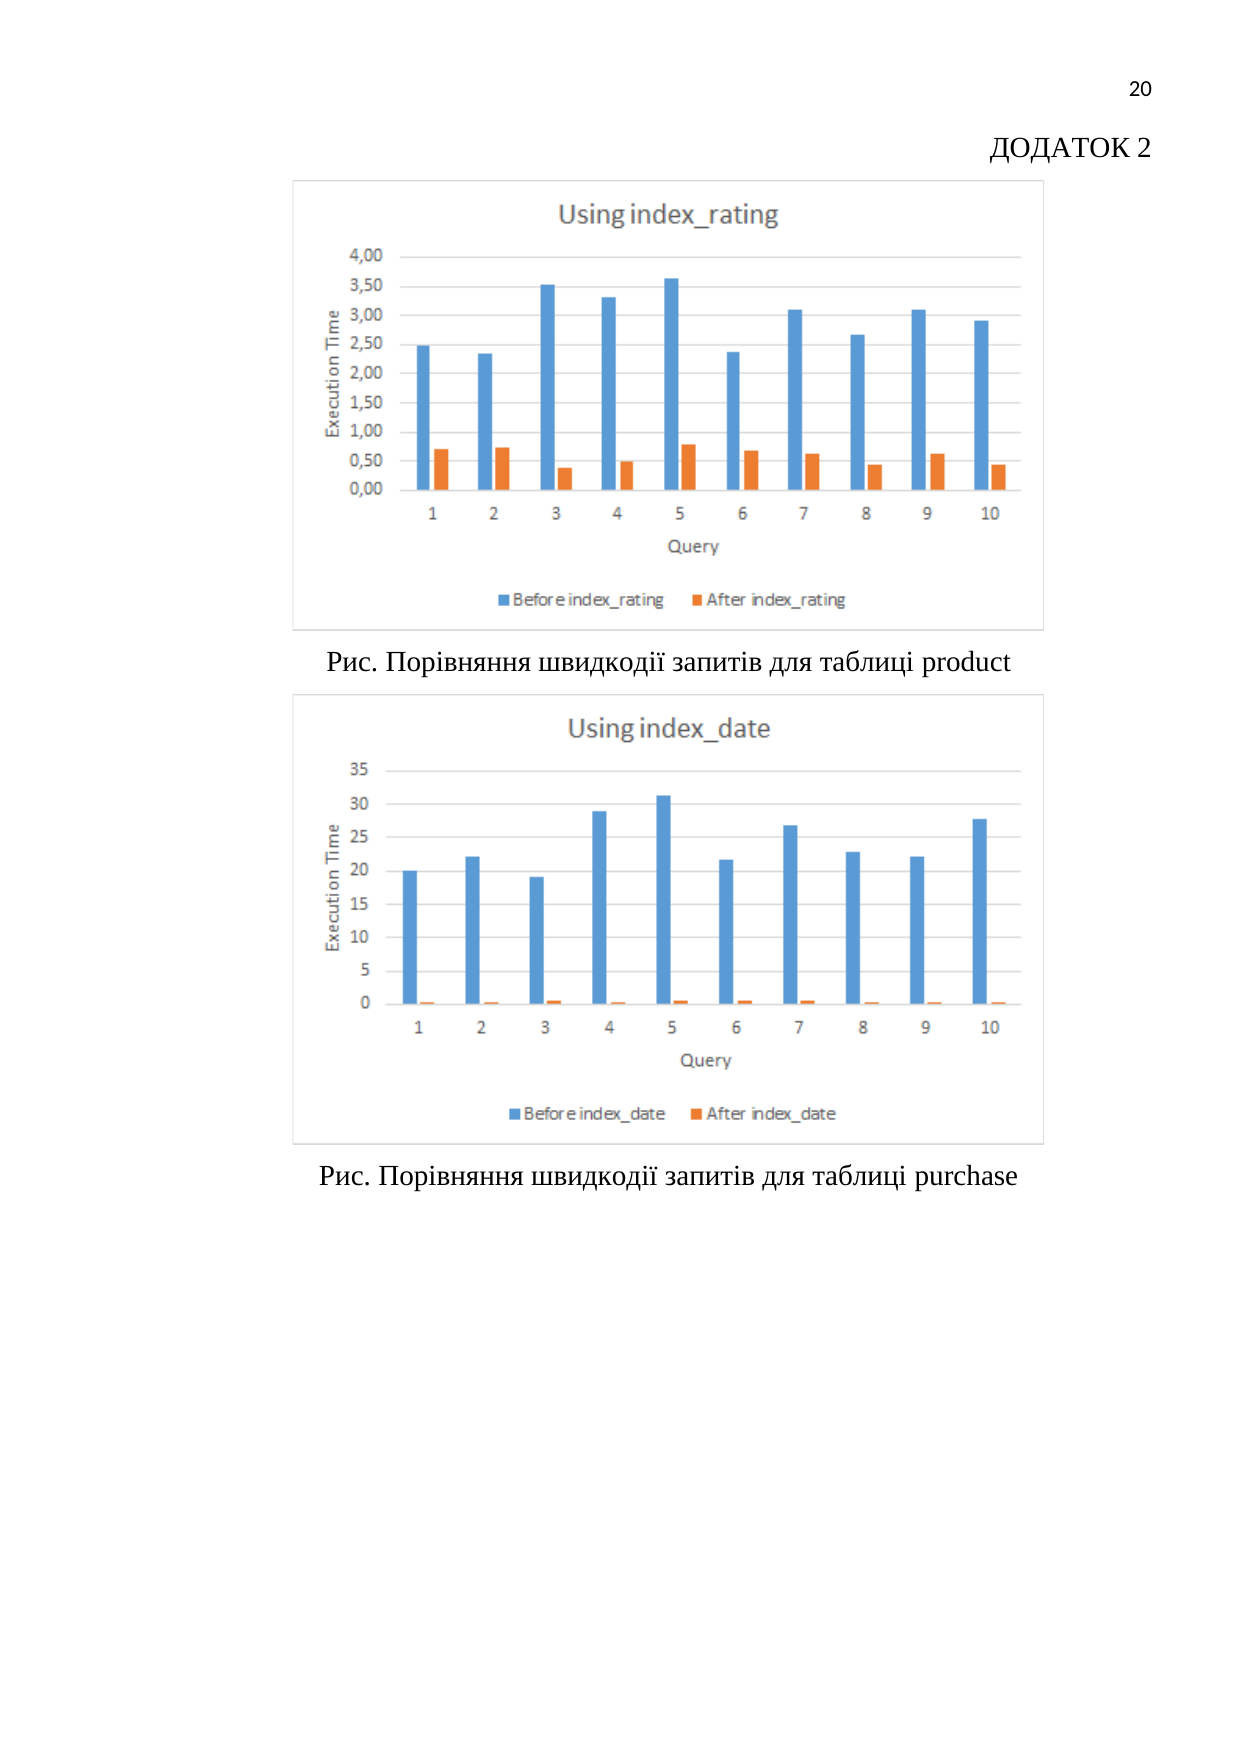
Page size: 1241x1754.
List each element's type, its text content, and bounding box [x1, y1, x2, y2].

text Рис. Порівняння швидкодії запитів для таблиці purchase [185, 1158, 1152, 1192]
picture [292, 180, 1045, 631]
text Рис. Порівняння швидкодії запитів для таблиці product [185, 644, 1152, 678]
picture [292, 694, 1045, 1145]
text ДОДАТОК 2 [185, 130, 1152, 163]
